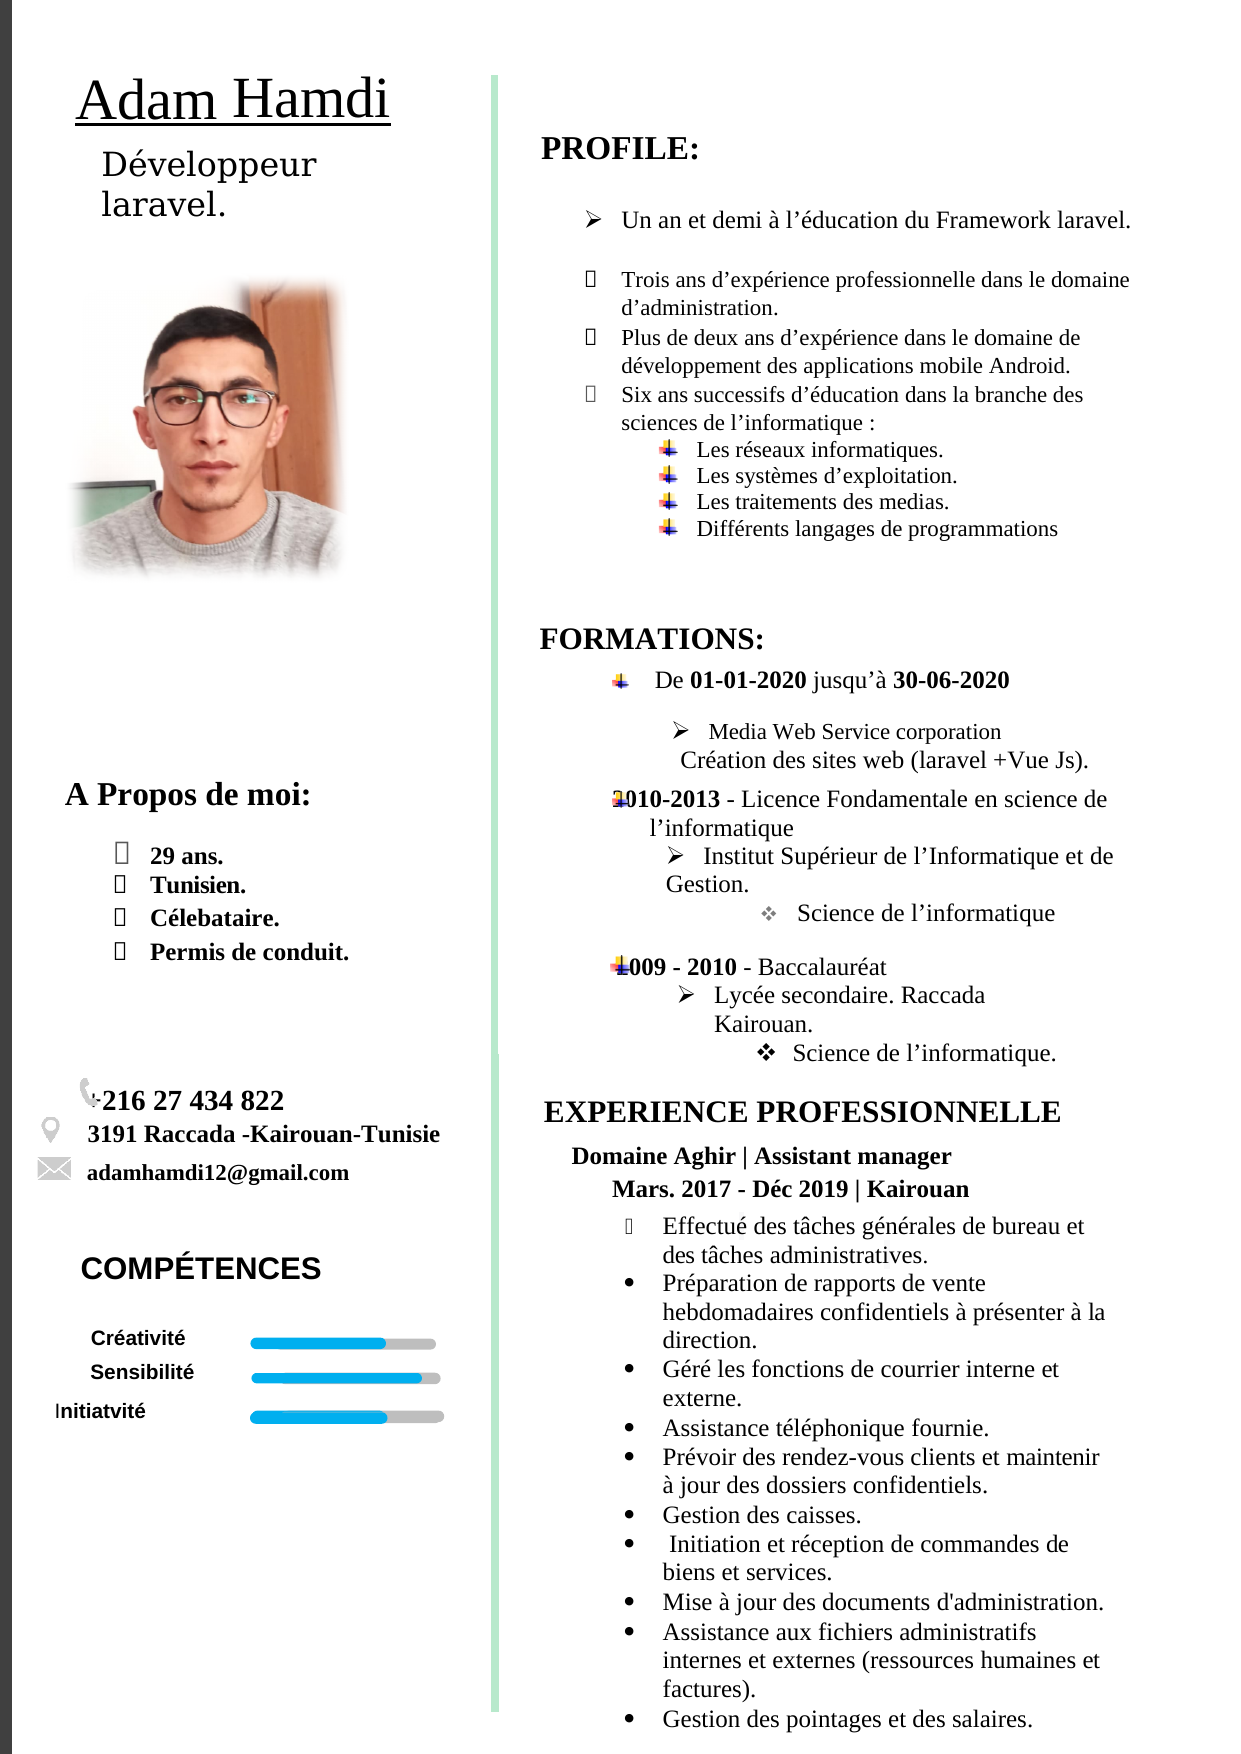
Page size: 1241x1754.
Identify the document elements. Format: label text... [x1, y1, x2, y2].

list Trois ans d’expérience professionnelle dans le domaine d’administration. [584, 263, 1131, 320]
text Créativité Sensibilité [90, 1325, 217, 1384]
text Création des sites web (laravel +Vue Js). [112, 745, 1157, 774]
list Media Web Service corporation [671, 718, 1108, 745]
list Gestion des pointages et des salaires. [625, 1703, 1157, 1734]
text 3191 Raccada -Kairouan-Tunisie [41, 1117, 483, 1149]
subtitle Développeur laravel. [101, 143, 419, 223]
list Gestion des caisses. [625, 1499, 1157, 1529]
text Les réseaux informatiques. Les systèmes d’exploitation. Les traitements des medias. [696, 436, 960, 515]
list Effectué des tâches générales de bureau et des tâches administratives. [625, 1211, 1115, 1268]
list Permis de conduit. [112, 934, 483, 968]
list Géré les fonctions de courrier interne et externe. [625, 1354, 1059, 1412]
list Initiation et réception de commandes de biens et services. [625, 1530, 1069, 1586]
text De 01-01-2020 jusqu’à 30-06-2020 [654, 666, 1157, 694]
list Un an et demi à l’éducation du Framework laravel. [584, 205, 1157, 234]
subtitle 29 ans. [112, 837, 483, 871]
picture [610, 955, 631, 975]
subtitle COMPÉTENCES [80, 1250, 483, 1286]
text +216 27 434 822 [85, 1085, 483, 1117]
picture [612, 673, 629, 689]
picture [658, 518, 678, 536]
picture [658, 439, 678, 457]
text 2010-2013 - Licence Fondamentale en science de l’informatique [612, 784, 1147, 842]
list Prévoir des rendez-vous clients et maintenir à jour des dossiers confidentiels. [625, 1442, 1102, 1499]
list Tunisien. [112, 871, 483, 899]
text Adam Hamdi [75, 63, 419, 132]
subtitle EXPERIENCE PROFESSIONNELLE [544, 1093, 1157, 1129]
picture [658, 465, 678, 484]
picture [658, 492, 678, 510]
subtitle Domaine Aghir | Assistant manager Mars. 2017 - Déc 2019 | Kairouan [571, 1141, 971, 1203]
picture [94, 301, 321, 555]
list Préparation de rapports de vente hebdomadaires confidentiels à présenter à la direction. [625, 1269, 1106, 1353]
list Assistance téléphonique fournie. [625, 1412, 1157, 1442]
list Plus de deux ans d’expérience dans le domaine de développement des applications mobile Android. [584, 320, 1138, 378]
list Célebataire. [112, 899, 483, 934]
text adamhamdi12@gmail.com [37, 1157, 483, 1185]
picture [79, 1078, 98, 1106]
list Assistance aux fichiers administratifs internes et externes (ressources humaines et factures). [625, 1617, 1101, 1703]
text A Propos de moi: [64, 774, 483, 813]
text Différents langages de programmations [696, 515, 1157, 541]
subtitle FORMATIONS: [364, 620, 940, 656]
list Science de l’informatique. [755, 1038, 1157, 1067]
text 2009 - 2010 - Baccalauréat [616, 952, 1157, 981]
text PROFILE: [541, 128, 1157, 167]
text Initiatvité [54, 1399, 483, 1423]
list Lycée secondaire. Raccada Kairouan. [676, 981, 1004, 1038]
picture [612, 791, 629, 808]
list Institut Supérieur de l’Informatique et de [666, 843, 1157, 869]
text Gestion. [666, 869, 1157, 898]
picture [37, 1157, 71, 1180]
list Science de l’informatique [759, 898, 1157, 927]
list Six ans successifs d’éducation dans la branche des sciences de l’informatique : [584, 378, 1085, 436]
list Mise à jour des documents d'administration. [625, 1586, 1157, 1617]
picture [41, 1117, 60, 1143]
